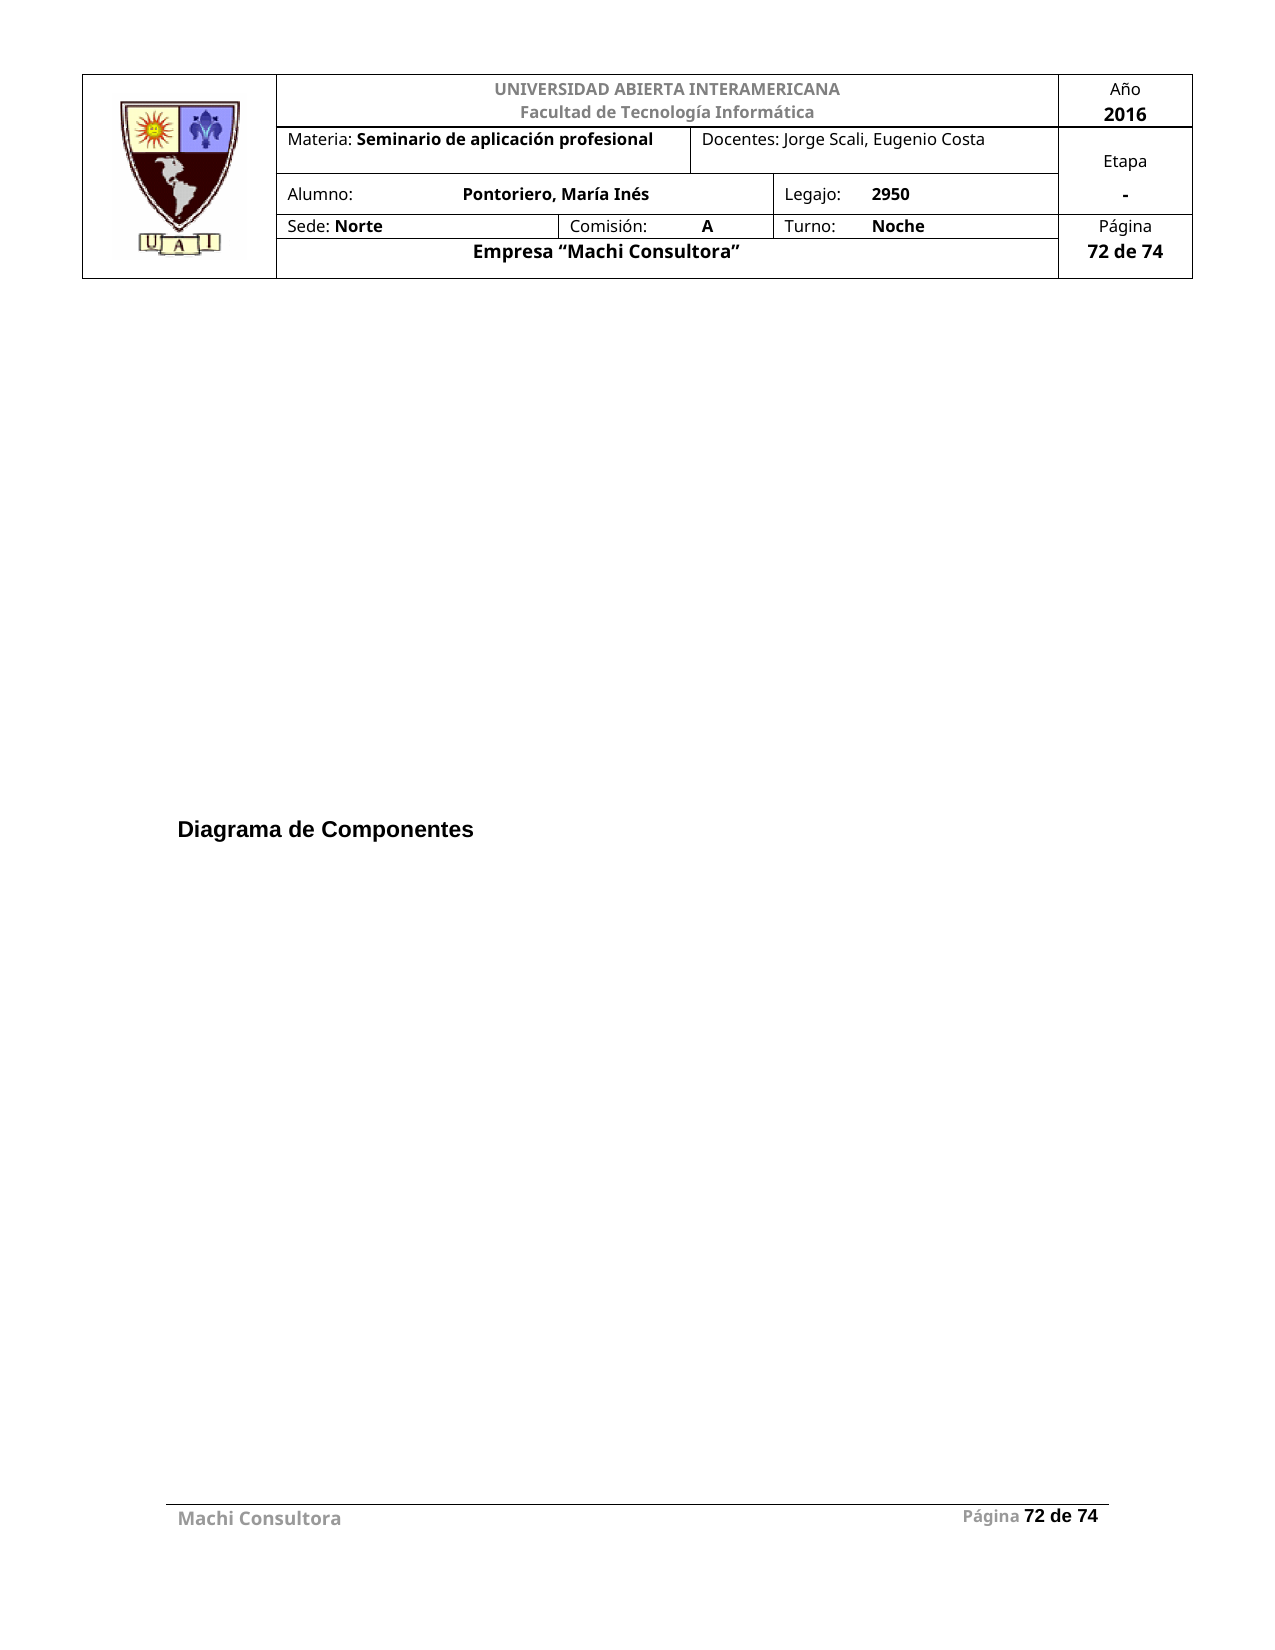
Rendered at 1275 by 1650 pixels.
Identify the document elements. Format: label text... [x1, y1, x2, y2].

picture [112, 93, 247, 260]
text Diagrama de Componentes [177, 816, 1098, 842]
